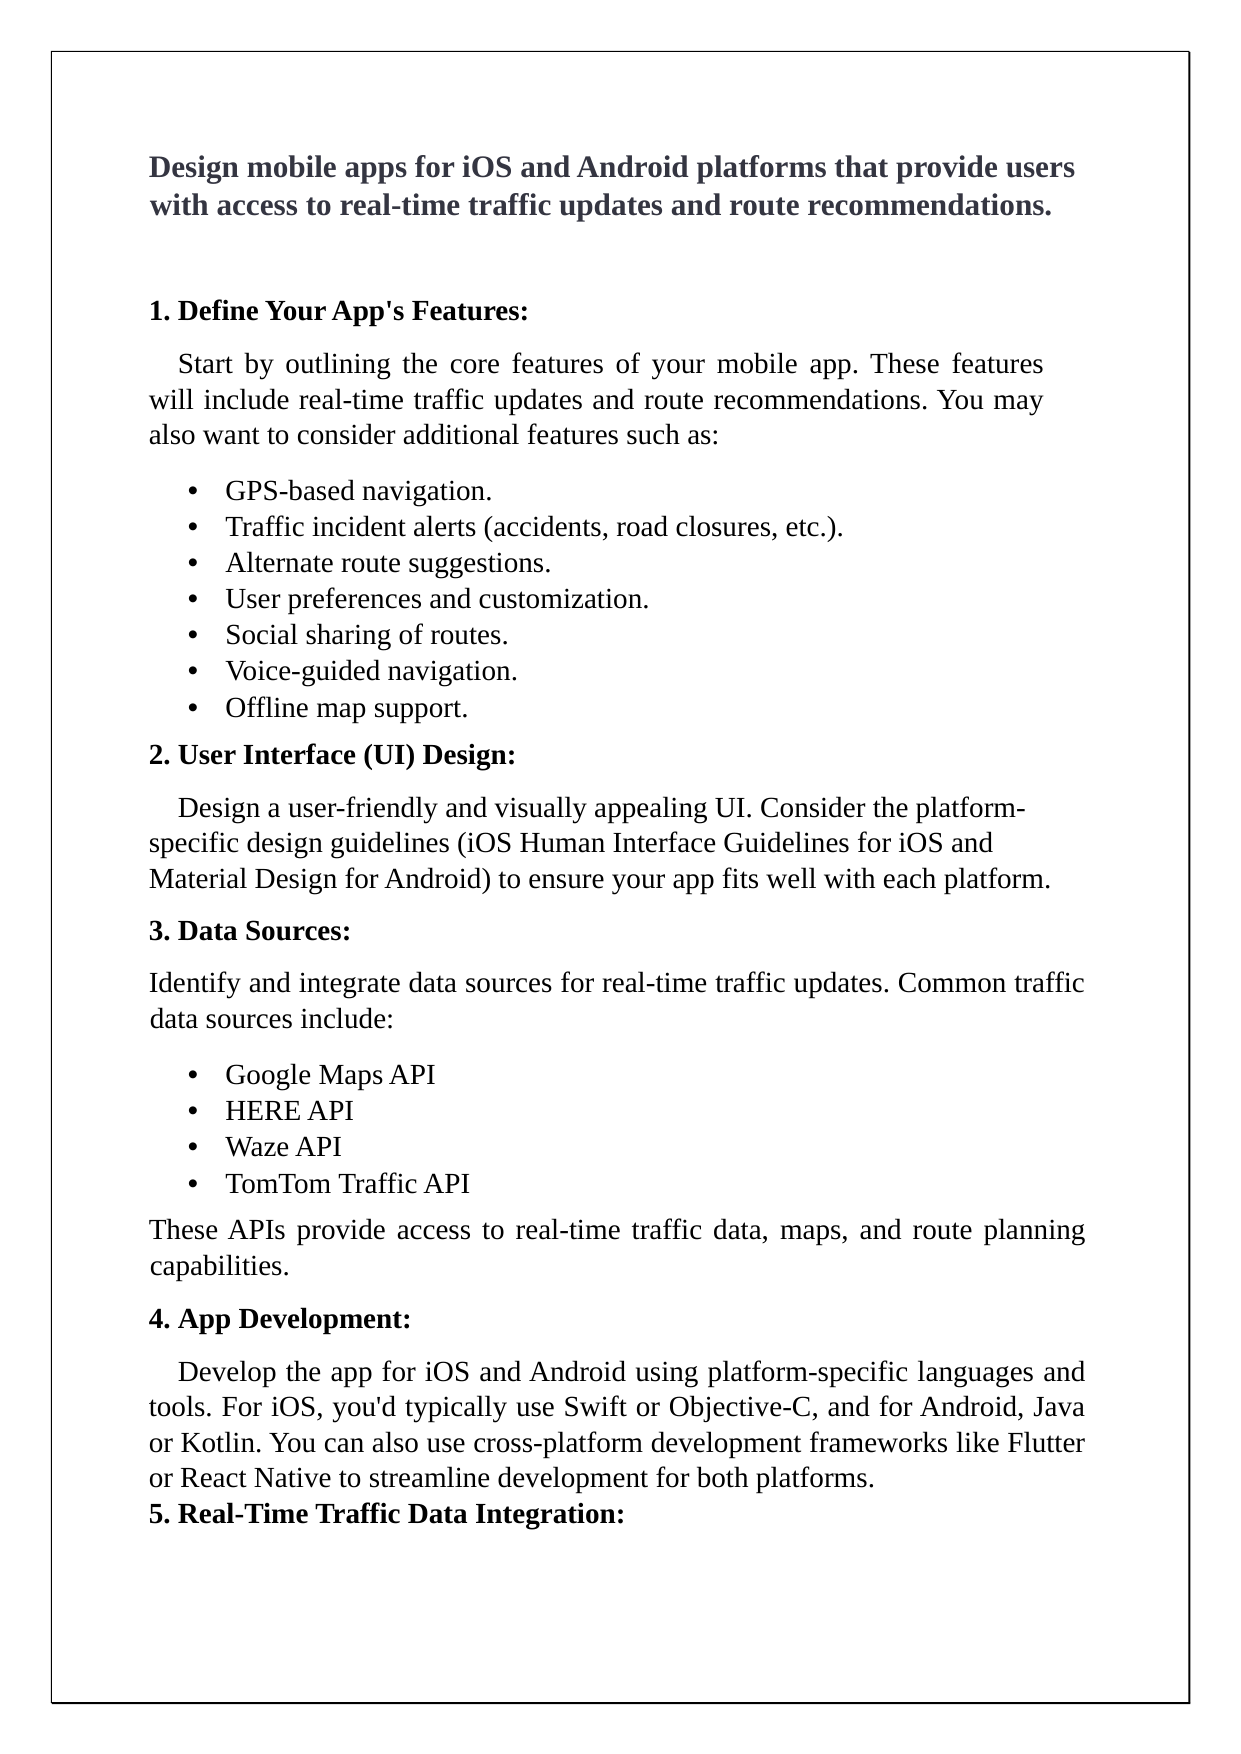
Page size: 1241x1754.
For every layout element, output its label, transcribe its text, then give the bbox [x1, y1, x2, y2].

list GPS-based navigation. [188, 473, 1086, 506]
list Waze API [188, 1129, 1086, 1163]
list Alternate route suggestions. [188, 545, 1086, 579]
list HERE API [188, 1093, 1086, 1127]
text These APIs provide access to real-time traffic data, maps, and route planning capabilities. [148, 1212, 1086, 1282]
text Develop the app for iOS and Android using platform-specific languages and tools. For iOS, you'd typically use Swift or Objective-C, and for Android, Java or Kotlin. You can also use cross-platform development frameworks like Flutter or React Native to streamline development for both platforms. [148, 1354, 1086, 1494]
list Offline map support. [188, 689, 1086, 723]
list User Interface (UI) Design: [148, 737, 1086, 770]
list Traffic incident alerts (accidents, road closures, etc.). [188, 509, 1086, 542]
text Design a user-friendly and visually appealing UI. Consider the platform- specific design guidelines (iOS Human Interface Guidelines for iOS and Material Design for Android) to ensure your app fits well with each platform. [148, 790, 1086, 894]
list App Development: [148, 1301, 1086, 1335]
list Real-Time Traffic Data Integration: [148, 1497, 1086, 1530]
list User preferences and customization. [188, 581, 1086, 615]
list Google Maps API [188, 1057, 1086, 1091]
list Data Sources: [148, 913, 1086, 946]
list Social sharing of routes. [188, 617, 1086, 651]
list Voice-guided navigation. [188, 653, 1086, 687]
text Start by outlining the core features of your mobile app. These features will include real-time traffic updates and route recommendations. You may also want to consider additional features such as: [148, 346, 1045, 451]
text Design mobile apps for iOS and Android platforms that provide users with access to real-time traffic updates and route recommendations. [148, 148, 1086, 222]
list Define Your App's Features: [148, 293, 1086, 327]
list TomTom Traffic API [188, 1166, 1086, 1199]
text Identify and integrate data sources for real-time traffic updates. Common traffic data sources include: [148, 966, 1086, 1035]
